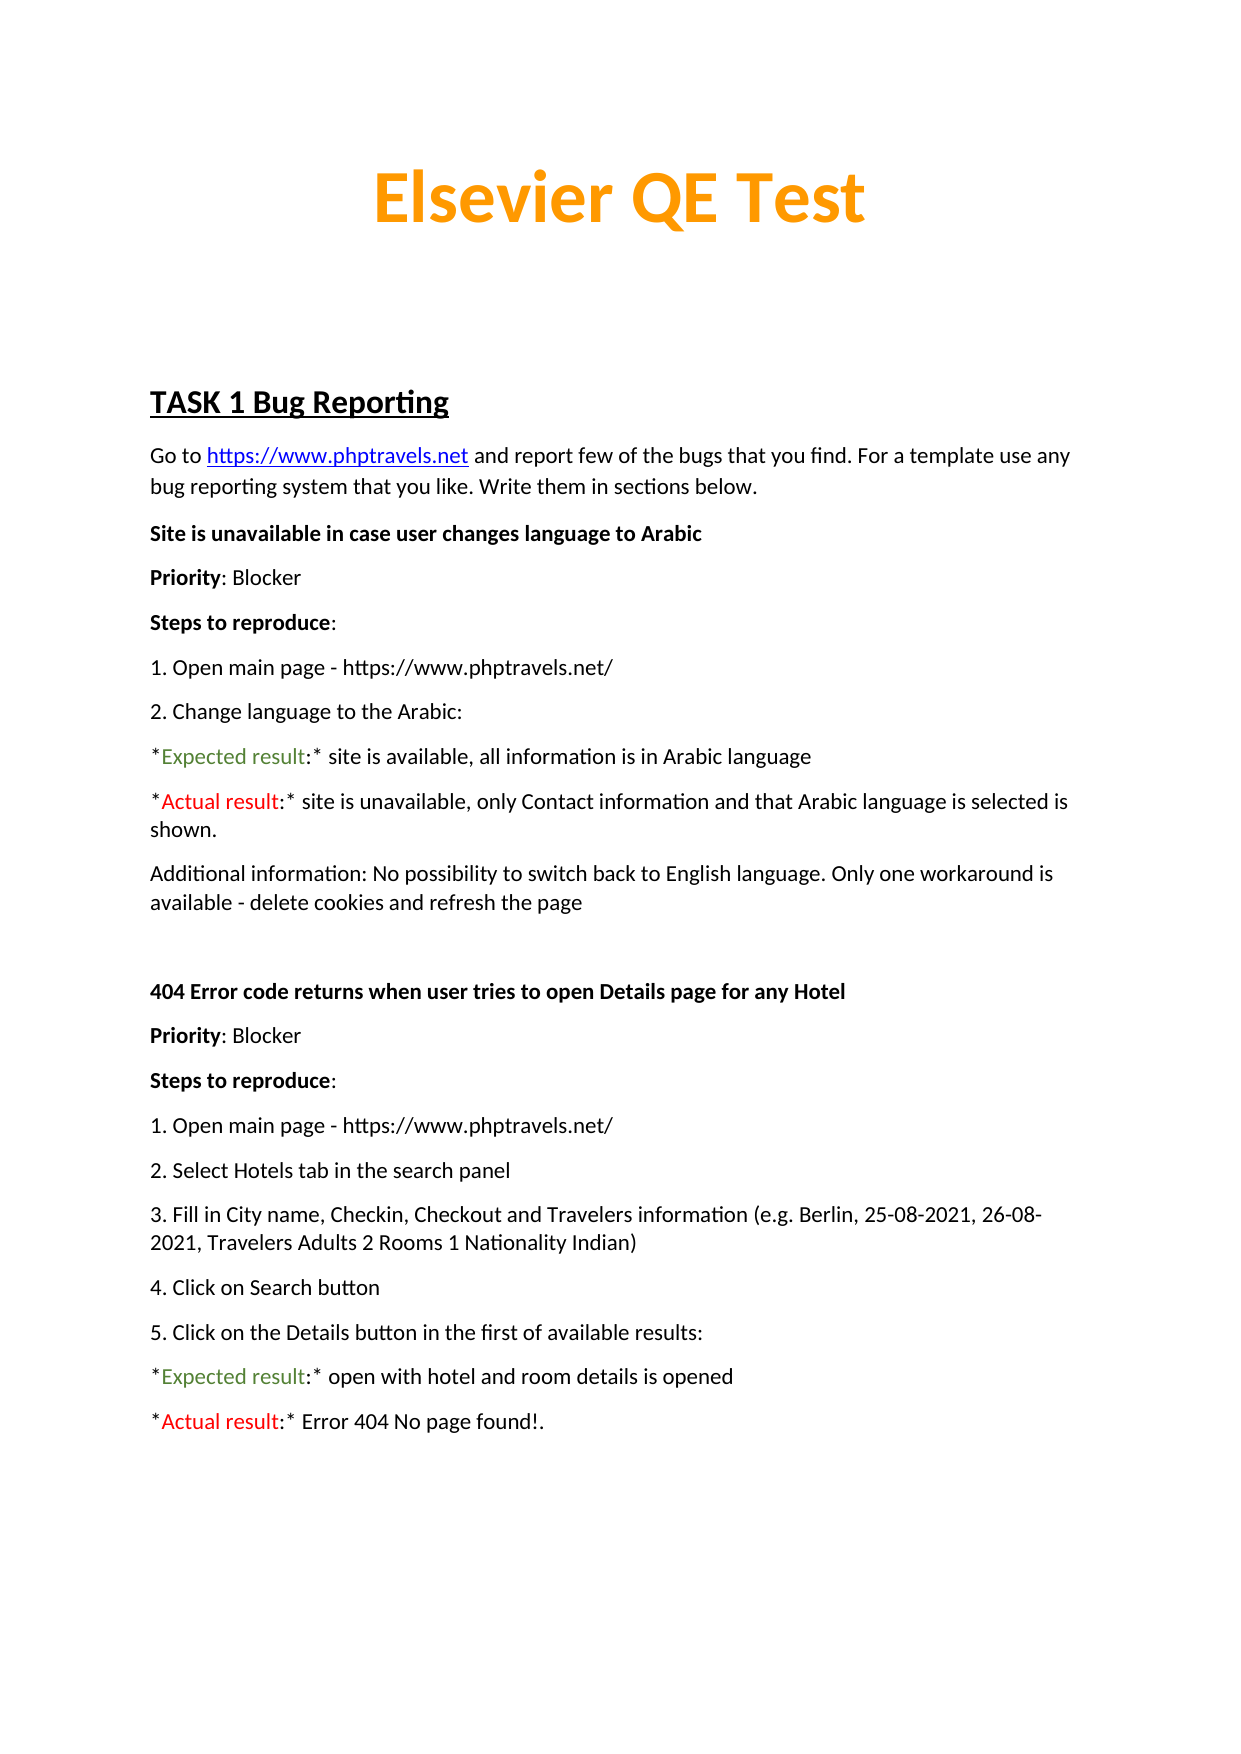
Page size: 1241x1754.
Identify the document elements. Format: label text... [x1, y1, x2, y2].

text Priority: Blocker [150, 1022, 1090, 1050]
text 404 Error code returns when user tries to open Details page for any Hotel [150, 977, 1090, 1005]
text 3. Fill in City name, Checkin, Checkout and Travelers information (e.g. Berlin, 25-08-2021, 26-08-2021, Travelers Adults 2 Rooms 1 Nationality Indian) [150, 1200, 1090, 1256]
text 2. Change language to the Arabic: [150, 697, 1090, 726]
text 1. Open main page - https://www.phptravels.net/ [150, 653, 1090, 681]
text Steps to reproduce: [150, 1066, 1090, 1094]
text Priority: Blocker [150, 563, 1090, 591]
text Elsevier QE Test [150, 150, 1090, 242]
text *Expected result:* site is available, all information is in Arabic language [150, 742, 1090, 770]
text TASK 1 Bug Reporting [150, 381, 1090, 422]
text Steps to reproduce: [150, 608, 1090, 636]
text *Expected result:* open with hotel and room details is opened [150, 1362, 1090, 1391]
text Site is unavailable in case user changes language to Arabic [150, 519, 1090, 547]
text 1. Open main page - https://www.phptravels.net/ [150, 1111, 1090, 1139]
text 5. Click on the Details button in the first of available results: [150, 1318, 1090, 1346]
text 2. Select Hotels tab in the search panel [150, 1156, 1090, 1184]
text 4. Click on Search button [150, 1273, 1090, 1301]
text *Actual result:* Error 404 No page found!. [150, 1407, 1090, 1435]
text Additional information: No possibility to switch back to English language. Only one workaround is available - delete cookies and refresh the page [150, 859, 1090, 916]
text *Actual result:* site is unavailable, only Contact information and that Arabic language is selected is shown. [150, 787, 1090, 843]
text Go to https://www.phptravels.net and report few of the bugs that you find. For a template use any bug reporting system that you like. Write them in sections below. [150, 442, 1090, 500]
